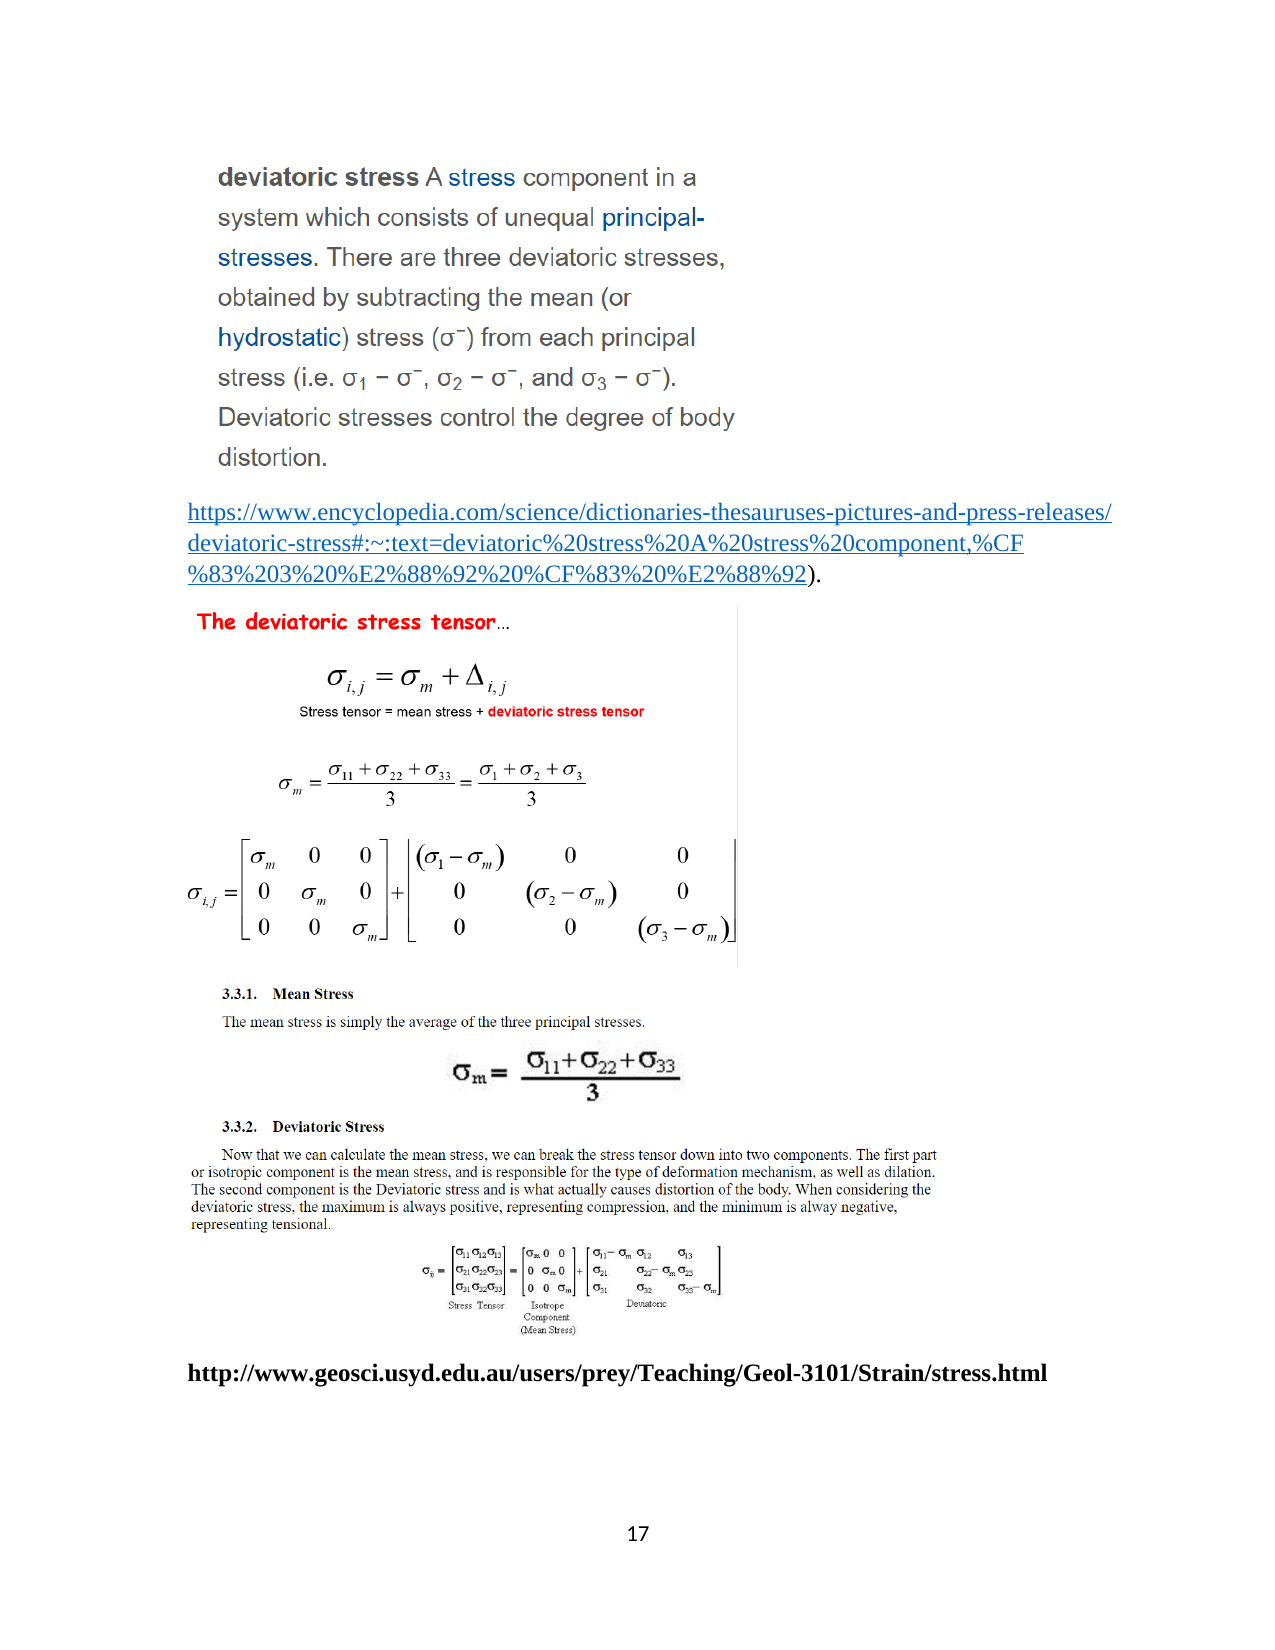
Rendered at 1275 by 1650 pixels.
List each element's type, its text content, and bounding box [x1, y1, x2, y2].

picture [187, 606, 738, 967]
picture [187, 985, 944, 1340]
picture [187, 150, 751, 478]
text https://www.encyclopedia.com/science/dictionaries-thesauruses-pictures-and-press-releases/deviatoric-stress#:~:text=deviatoric%20stress%20A%20stress%20component,%CF%83%203%20%E2%88%92%20%CF%83%20%E2%88%92). [187, 497, 1125, 588]
text http://www.geosci.usyd.edu.au/users/prey/Teaching/Geol-3101/Strain/stress.html [187, 1358, 1125, 1387]
